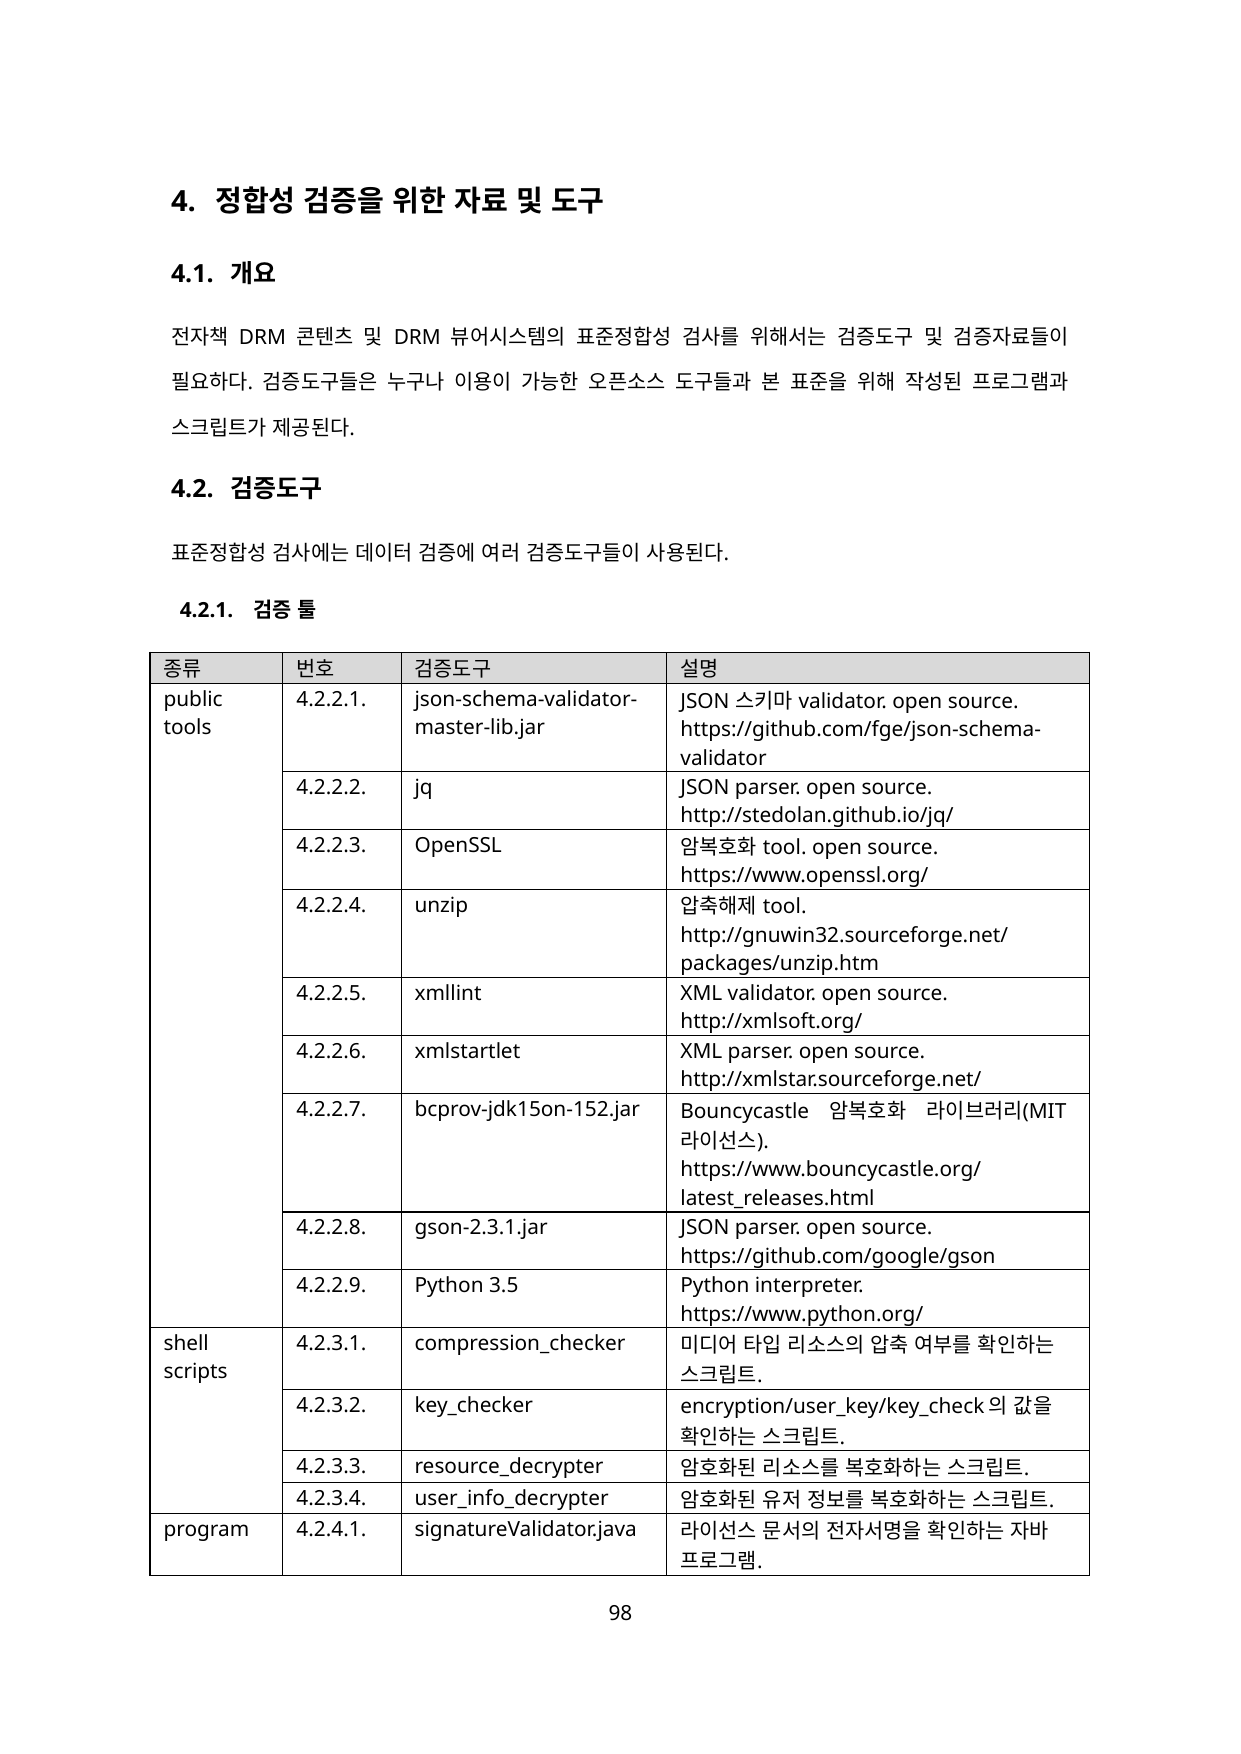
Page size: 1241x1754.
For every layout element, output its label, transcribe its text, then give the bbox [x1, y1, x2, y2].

subtitle 검증 툴 [179, 594, 1069, 624]
table_cell 암호화된 유저 정보를 복호화하는 스크립트. [667, 1483, 1089, 1513]
text 표준정합성 검사에는 데이터 검증에 여러 검증도구들이 사용된다. [171, 536, 1069, 566]
table_cell 4.2.3.3. [283, 1451, 401, 1482]
table_header 설명 [667, 653, 1089, 683]
table_cell resource_decrypter [402, 1451, 666, 1482]
subtitle 검증도구 [171, 469, 1069, 505]
subtitle 개요 [171, 253, 1069, 289]
table_cell 암호화된 리소스를 복호화하는 스크립트. [667, 1451, 1089, 1482]
subtitle 정합성 검증을 위한 자료 및 도구 [171, 177, 1069, 219]
table_cell shell scripts [151, 1328, 282, 1513]
table_cell Python 3.5 [402, 1270, 666, 1327]
table_cell 라이선스 문서의 전자서명을 확인하는 자바 프로그램. [667, 1514, 1089, 1575]
table_cell Bouncycastle 암복호화 라이브러리(MIT 라이선스). https://www.bouncycastle.org/latest_releases.html [667, 1094, 1089, 1211]
table_cell encryption/user_key/key_check의 값을 확인하는 스크립트. [667, 1390, 1089, 1450]
table_cell 4.2.2.7. [283, 1094, 401, 1211]
table_cell gson-2.3.1.jar [402, 1213, 666, 1269]
table_cell XML validator. open source. http://xmlsoft.org/ [667, 978, 1089, 1035]
table_cell xmllint [402, 978, 666, 1035]
table_cell JSON parser. open source. https://github.com/google/gson [667, 1213, 1089, 1269]
table_cell 4.2.2.6. [283, 1036, 401, 1093]
text 전자책 DRM 콘텐츠 및 DRM 뷰어시스템의 표준정합성 검사를 위해서는 검증도구 및 검증자료들이 필요하다. 검증도구들은 누구나 이용이 가능한 오픈소스 도구들과 본 표준을 위해 작성된 프로그램과 스크립트가 제공된다. [171, 320, 1069, 441]
table_cell 미디어 타입 리소스의 압축 여부를 확인하는 스크립트. [667, 1328, 1089, 1389]
table_cell 4.2.2.8. [283, 1213, 401, 1269]
table_cell 4.2.2.4. [283, 890, 401, 977]
table_cell user_info_decrypter [402, 1483, 666, 1513]
table_cell program [151, 1514, 282, 1575]
table_header 번호 [283, 653, 401, 683]
table_cell 4.2.4.1. [283, 1514, 401, 1575]
table_cell 4.2.3.2. [283, 1390, 401, 1450]
table_cell 4.2.2.9. [283, 1270, 401, 1327]
table_cell bcprov-jdk15on-152.jar [402, 1094, 666, 1211]
table_cell 4.2.3.4. [283, 1483, 401, 1513]
table_cell public tools [151, 684, 282, 1327]
table_cell XML parser. open source. http://xmlstar.sourceforge.net/ [667, 1036, 1089, 1093]
table_cell 암복호화 tool. open source. https://www.openssl.org/ [667, 830, 1089, 889]
table_cell JSON 스키마 validator. open source. https://github.com/fge/json-schema-validator [667, 684, 1089, 771]
table_cell 4.2.2.2. [283, 772, 401, 829]
table_cell Python interpreter. https://www.python.org/ [667, 1270, 1089, 1327]
table_cell 압축해제 tool. http://gnuwin32.sourceforge.net/packages/unzip.htm [667, 890, 1089, 977]
table_cell xmlstartlet [402, 1036, 666, 1093]
table_cell JSON parser. open source. http://stedolan.github.io/jq/ [667, 772, 1089, 829]
table_cell jq [402, 772, 666, 829]
table_cell 4.2.2.5. [283, 978, 401, 1035]
table_cell unzip [402, 890, 666, 977]
table_cell key_checker [402, 1390, 666, 1450]
table_cell json-schema-validator-master-lib.jar [402, 684, 666, 771]
table_header 종류 [151, 653, 282, 683]
table_header 검증도구 [402, 653, 666, 683]
table_cell 4.2.2.1. [283, 684, 401, 771]
table_cell signatureValidator.java [402, 1514, 666, 1575]
table_cell 4.2.2.3. [283, 830, 401, 889]
table_cell 4.2.3.1. [283, 1328, 401, 1389]
table_cell compression_checker [402, 1328, 666, 1389]
table_cell OpenSSL [402, 830, 666, 889]
